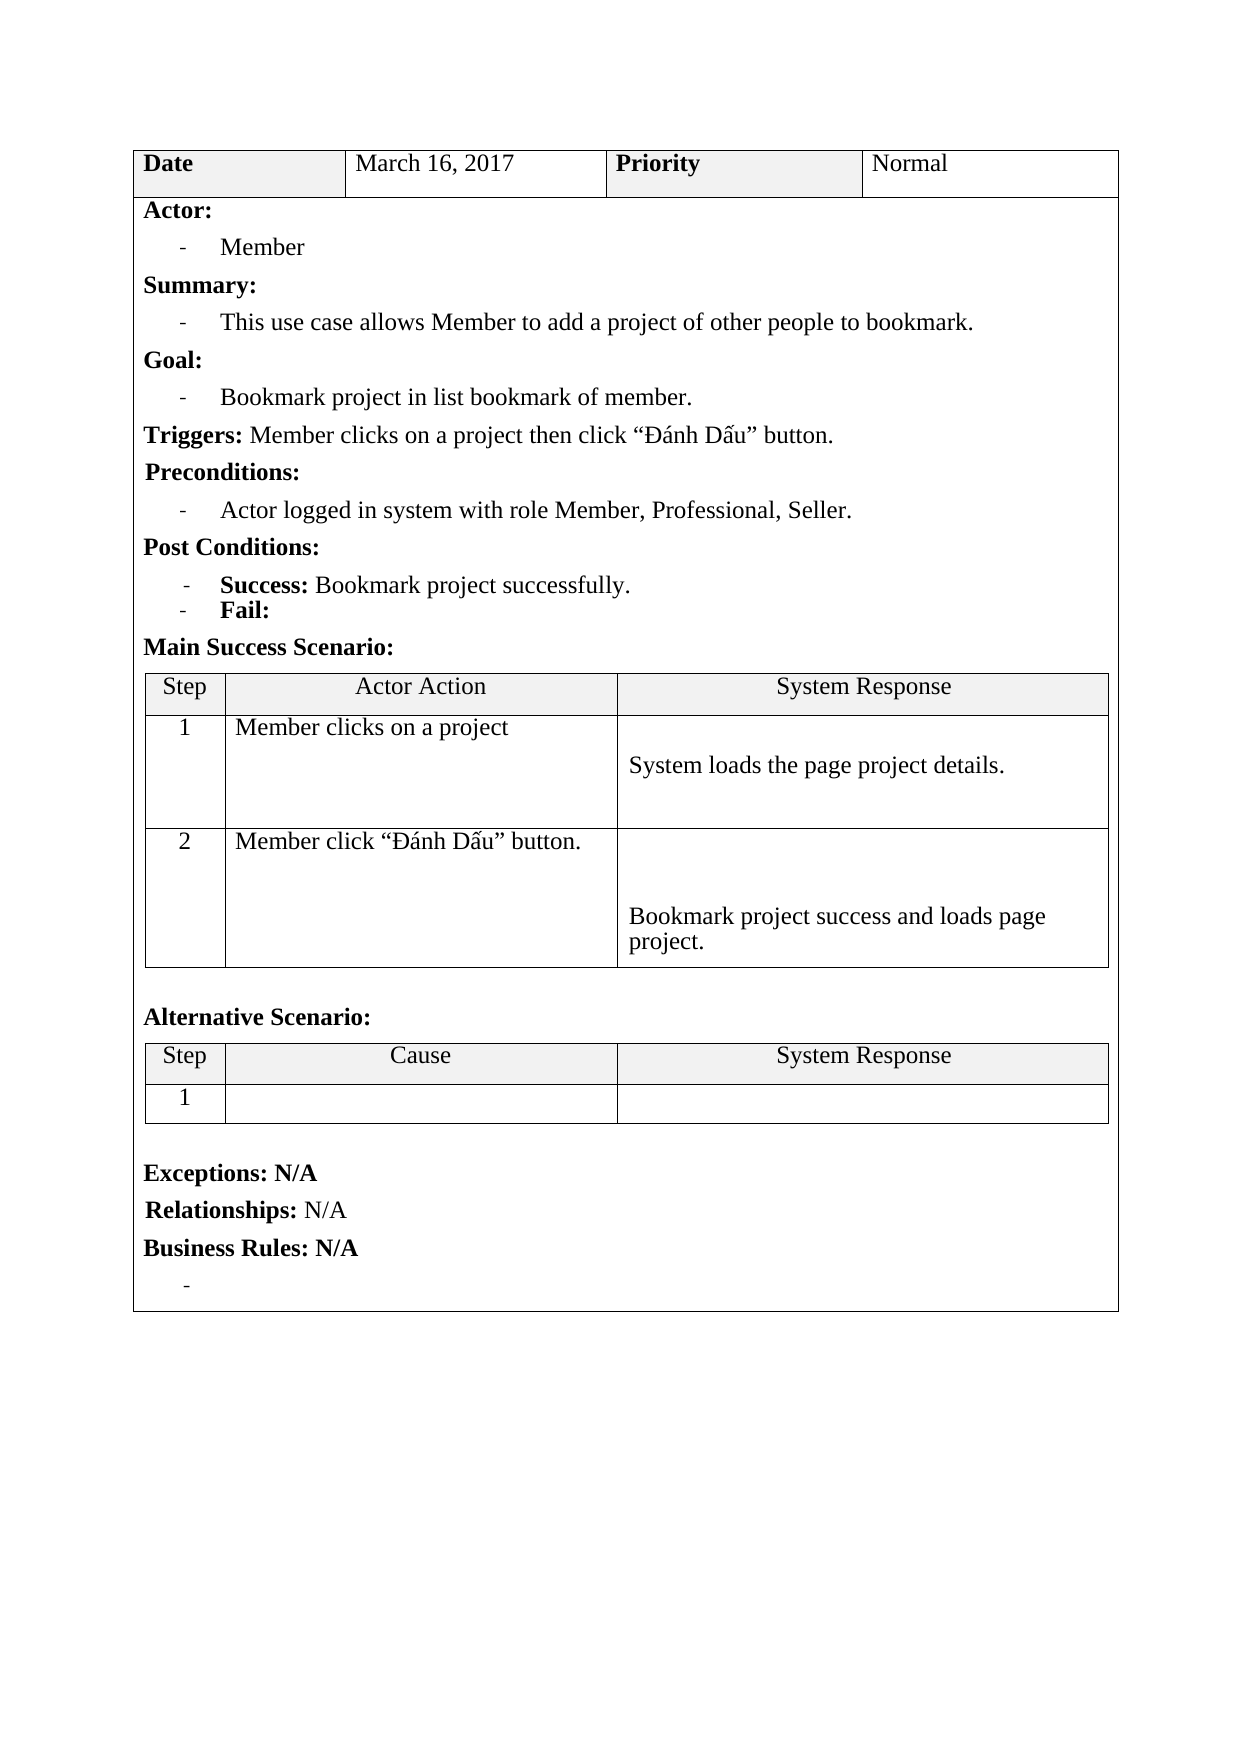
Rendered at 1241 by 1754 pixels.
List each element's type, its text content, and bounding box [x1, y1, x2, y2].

table_cell Priority [607, 151, 862, 197]
table_cell Normal [863, 151, 1118, 197]
table_cell March 16, 2017 [346, 151, 606, 197]
table_cell Date [134, 151, 345, 197]
table_cell Actor: Member Summary: This use case allows Member to add a project of other people to bookmark. Goal: Bookmark project in list bookmark of member. Triggers: Member clicks on a project then click “Đánh Dấu” button. Preconditions: Actor logged in system with role Member, Professional, Seller. Post Conditions: Success: Bookmark project successfully. Fail: Main Success Scenario: Alternative Scenario: Exceptions: N/A Relationships: N/A Business Rules: N/A [134, 198, 1118, 1311]
